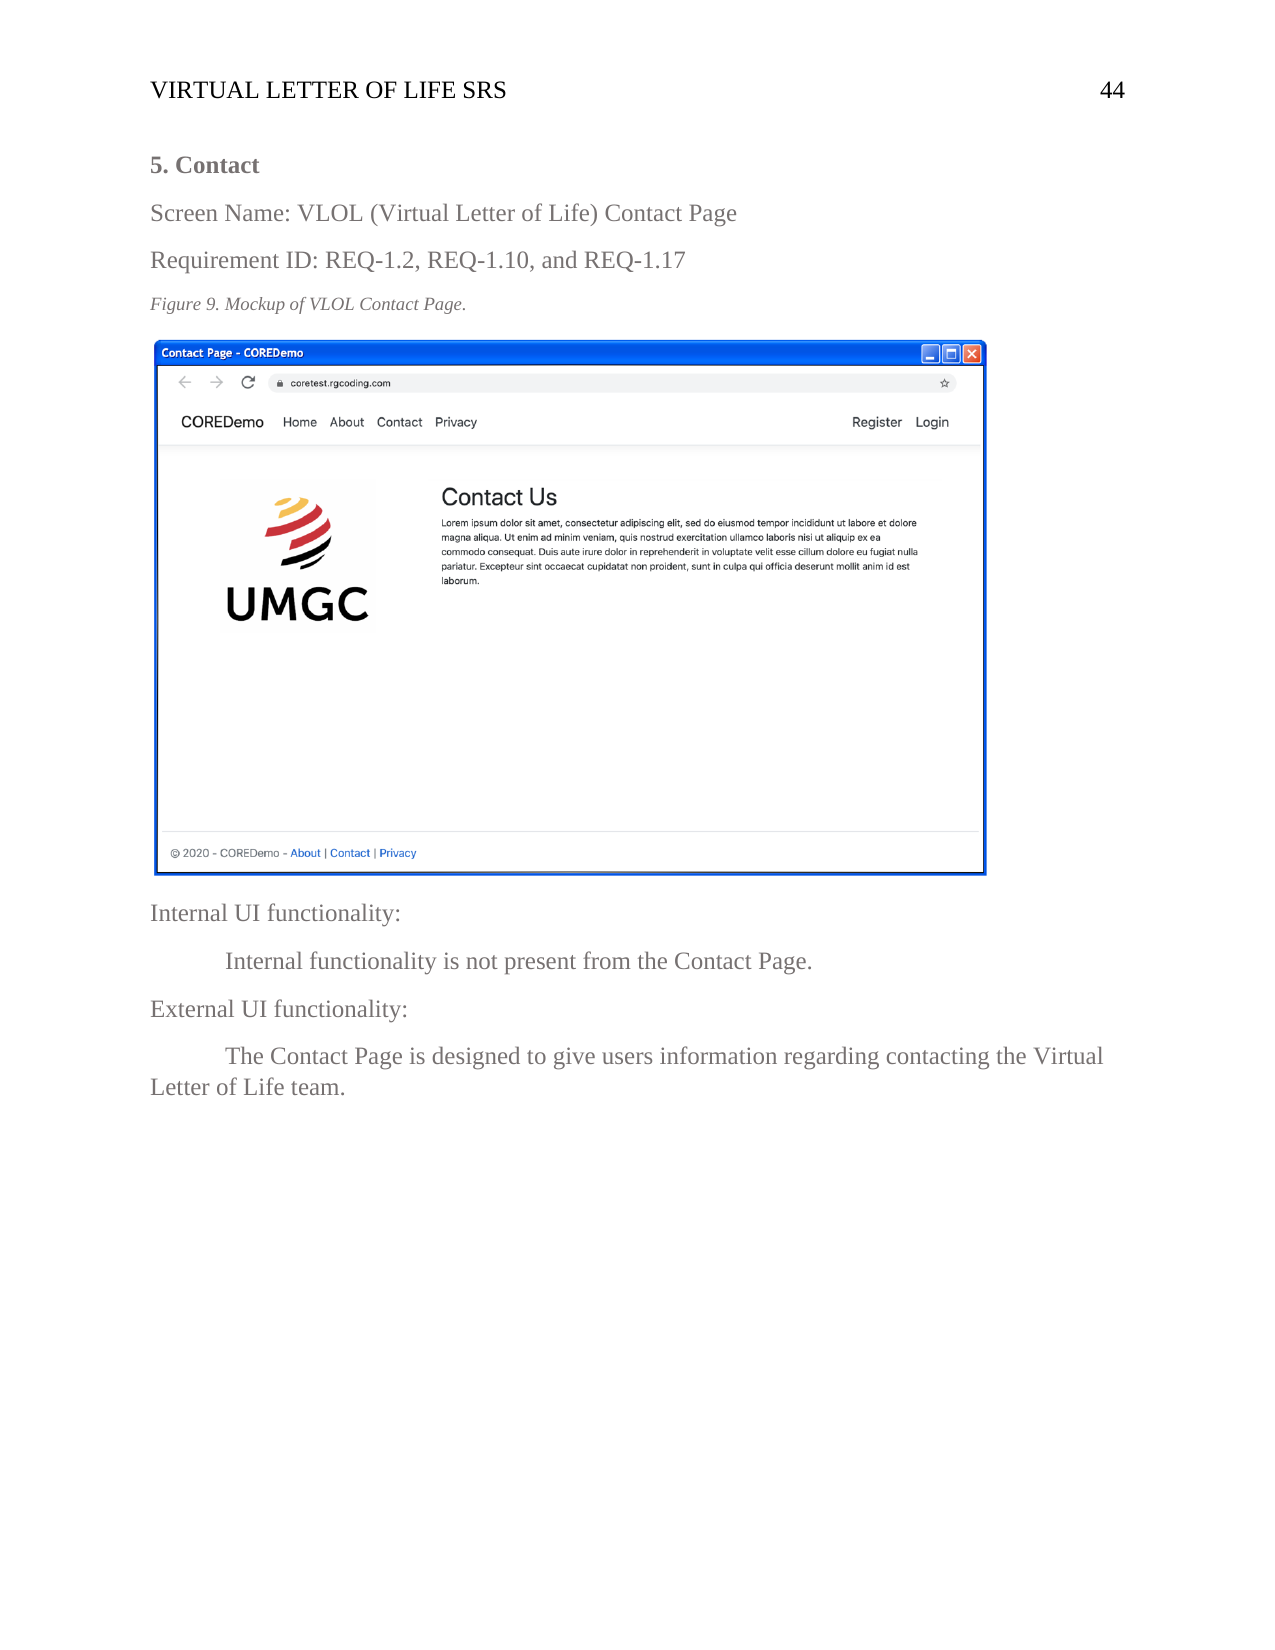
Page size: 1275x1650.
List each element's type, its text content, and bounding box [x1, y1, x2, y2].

text The Contact Page is designed to give users information regarding contacting the Virtual Letter of Life team. [150, 1041, 1125, 1101]
text Screen Name: VLOL (Virtual Letter of Life) Contact Page [150, 198, 1125, 226]
text Requirement ID: REQ-1.2, REQ-1.10, and REQ-1.17 [150, 245, 1125, 274]
picture [150, 335, 990, 880]
text Figure 9. Mockup of VLOL Contact Page. [150, 293, 1125, 315]
text Internal UI functionality: [150, 898, 1125, 927]
text External UI functionality: [150, 994, 1125, 1022]
text 5. Contact [150, 150, 1125, 179]
text Internal functionality is not present from the Contact Page. [150, 946, 1125, 975]
